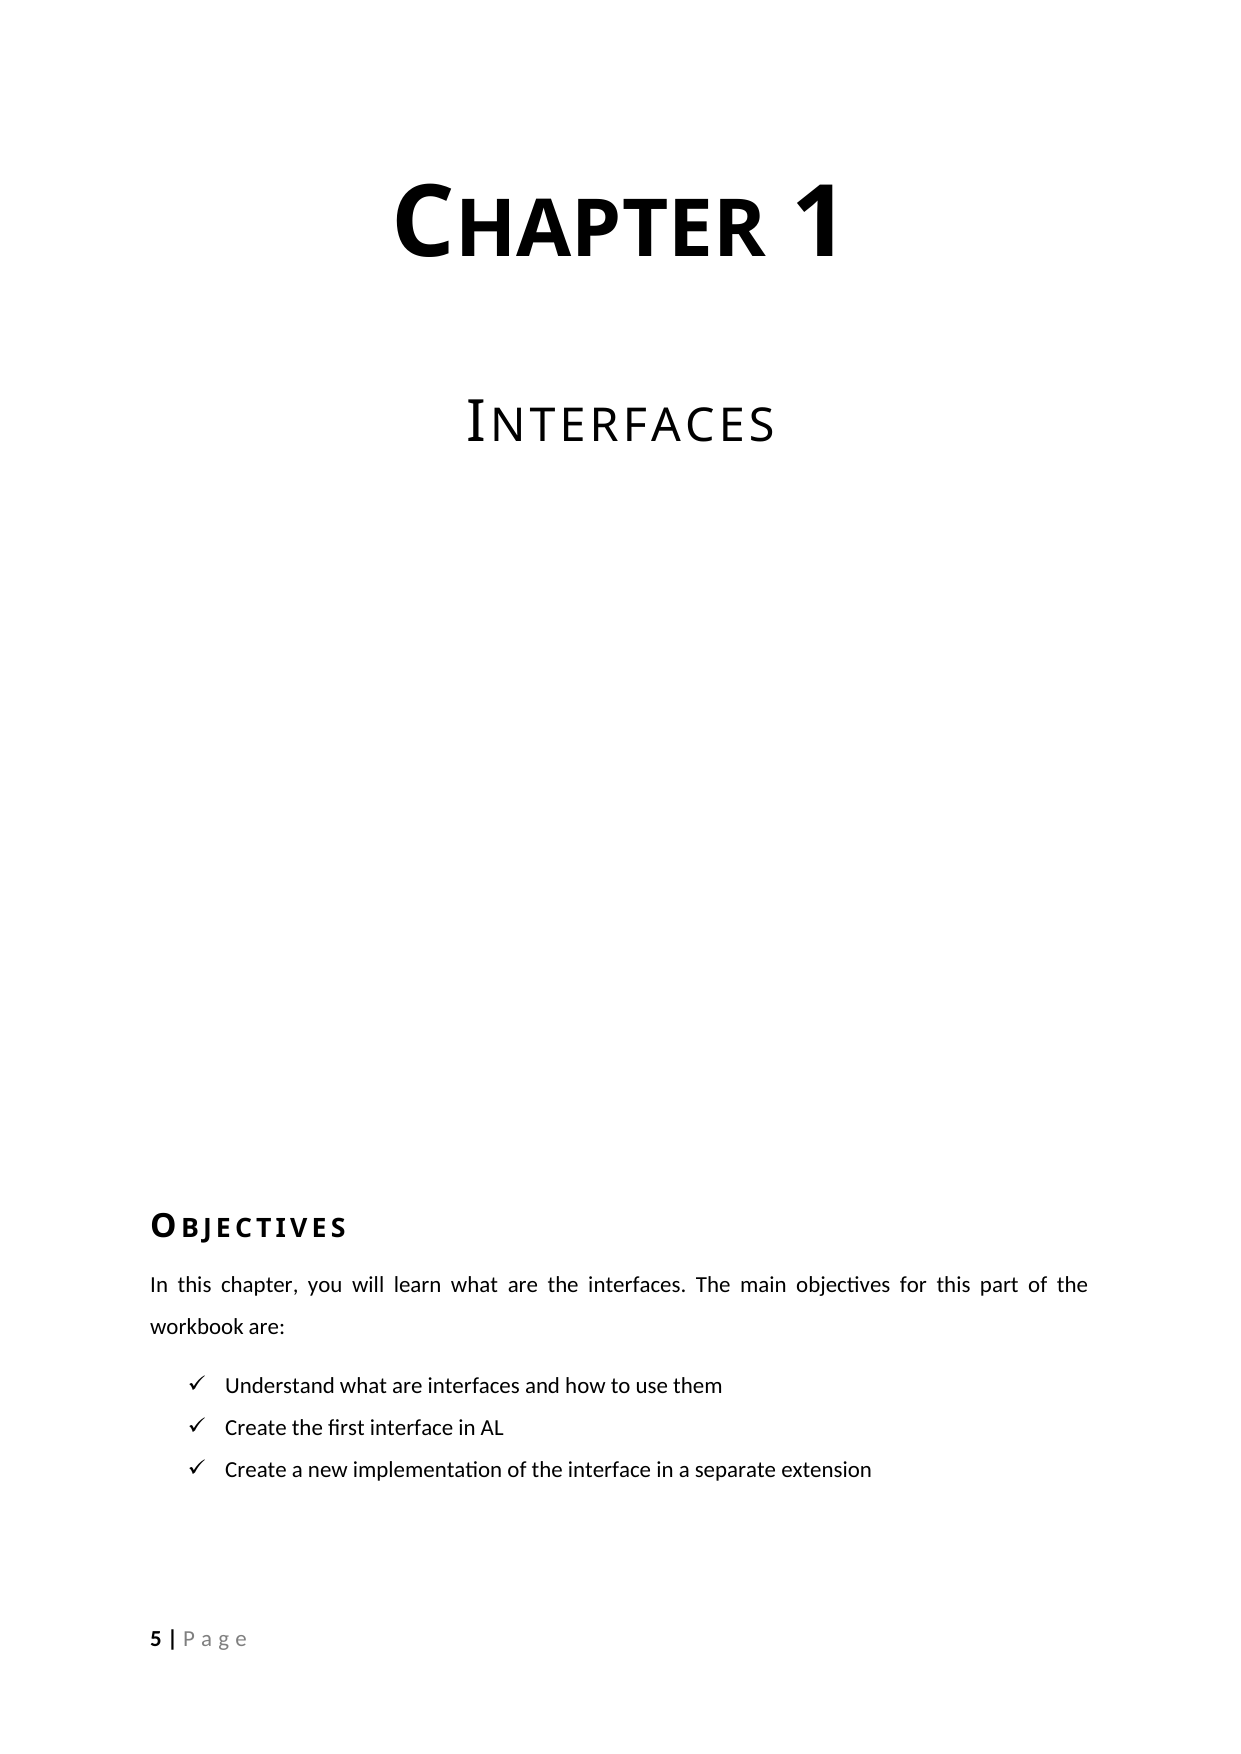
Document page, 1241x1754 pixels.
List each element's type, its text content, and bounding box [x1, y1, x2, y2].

subtitle Objectives [150, 1202, 1090, 1248]
subtitle Interfaces [150, 379, 1090, 459]
list Create a new implementation of the interface in a separate extension [187, 1455, 1090, 1483]
list Create the first interface in AL [187, 1413, 1090, 1441]
text Chapter 1 [150, 150, 1090, 286]
text In this chapter, you will learn what are the interfaces. The main objectives for this part of the workbook are: [150, 1270, 1090, 1340]
list Understand what are interfaces and how to use them [187, 1371, 1090, 1399]
